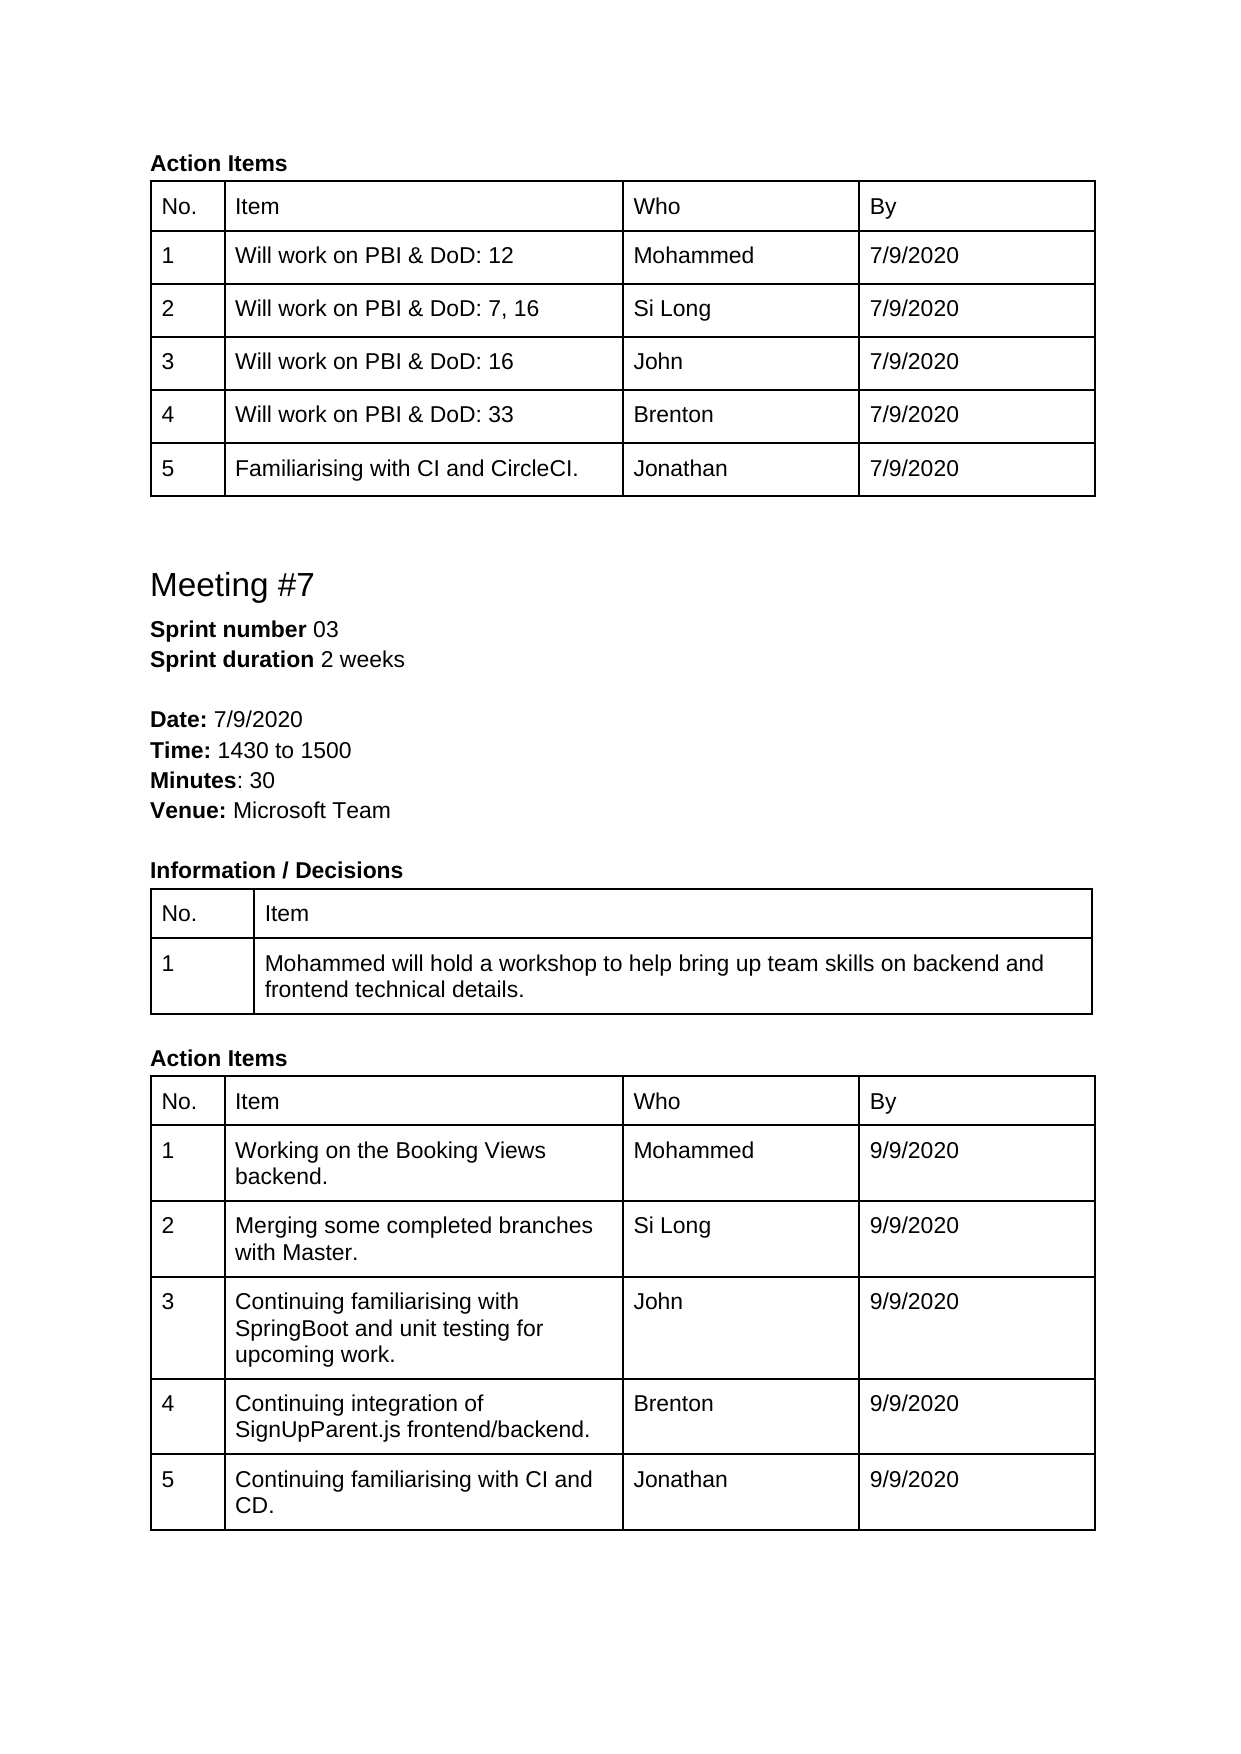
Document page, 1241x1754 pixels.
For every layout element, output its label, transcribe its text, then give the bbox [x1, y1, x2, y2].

table_cell Si Long [624, 1202, 858, 1276]
text Venue: Microsoft Team [150, 797, 1094, 823]
table_cell 1 [152, 939, 253, 1013]
table_cell Will work on PBI & DoD: 16 [226, 338, 622, 389]
table_cell Mohammed [624, 1126, 858, 1200]
table_cell Jonathan [624, 1455, 858, 1529]
table_cell John [624, 1278, 858, 1378]
table_cell John [624, 338, 858, 389]
table_header No. [152, 890, 253, 937]
table_cell 4 [152, 1380, 224, 1453]
table_header No. [152, 182, 224, 229]
table_cell 1 [152, 1126, 224, 1200]
table_cell 7/9/2020 [860, 232, 1094, 283]
table_cell 9/9/2020 [860, 1455, 1094, 1529]
text Sprint number 03 [150, 616, 1094, 642]
table_cell 9/9/2020 [860, 1380, 1094, 1453]
table_cell 1 [152, 232, 224, 283]
table_cell Continuing familiarising with CI and CD. [226, 1455, 622, 1529]
table_cell 7/9/2020 [860, 338, 1094, 389]
text Information / Decisions [150, 857, 1094, 884]
table_cell Working on the Booking Views backend. [226, 1126, 622, 1200]
table_header By [860, 182, 1094, 229]
table_cell 9/9/2020 [860, 1202, 1094, 1276]
subtitle Meeting #7 [150, 565, 1094, 603]
table_cell 3 [152, 338, 224, 389]
table_cell 9/9/2020 [860, 1126, 1094, 1200]
table_header By [860, 1077, 1094, 1124]
table_cell 9/9/2020 [860, 1278, 1094, 1378]
table_cell Continuing familiarising with SpringBoot and unit testing for upcoming work. [226, 1278, 622, 1378]
table_cell 7/9/2020 [860, 444, 1094, 495]
table_cell Will work on PBI & DoD: 7, 16 [226, 285, 622, 336]
table_cell Mohammed will hold a workshop to help bring up team skills on backend and frontend technical details. [255, 939, 1091, 1013]
table_cell Continuing integration of SignUpParent.js frontend/backend. [226, 1380, 622, 1453]
table_cell Familiarising with CI and CircleCI. [226, 444, 622, 495]
table_cell Si Long [624, 285, 858, 336]
text Date: 7/9/2020 [150, 706, 1094, 733]
table_cell 7/9/2020 [860, 285, 1094, 336]
table_cell 5 [152, 444, 224, 495]
table_header Item [255, 890, 1091, 937]
table_cell Brenton [624, 391, 858, 442]
text Time: 1430 to 1500 [150, 737, 1094, 763]
table_cell Brenton [624, 1380, 858, 1453]
text Action Items [150, 150, 1094, 176]
text Minutes: 30 [150, 767, 1094, 793]
table_cell Merging some completed branches with Master. [226, 1202, 622, 1276]
table_cell 2 [152, 1202, 224, 1276]
table_header Item [226, 1077, 622, 1124]
table_cell 7/9/2020 [860, 391, 1094, 442]
text Sprint duration 2 weeks [150, 646, 1094, 672]
table_cell Will work on PBI & DoD: 33 [226, 391, 622, 442]
table_cell 2 [152, 285, 224, 336]
table_cell 5 [152, 1455, 224, 1529]
table_cell Will work on PBI & DoD: 12 [226, 232, 622, 283]
table_cell 3 [152, 1278, 224, 1378]
table_header No. [152, 1077, 224, 1124]
table_header Who [624, 182, 858, 229]
table_cell Mohammed [624, 232, 858, 283]
table_cell 4 [152, 391, 224, 442]
table_cell Jonathan [624, 444, 858, 495]
text Action Items [150, 1045, 1094, 1071]
table_header Item [226, 182, 622, 229]
table_header Who [624, 1077, 858, 1124]
